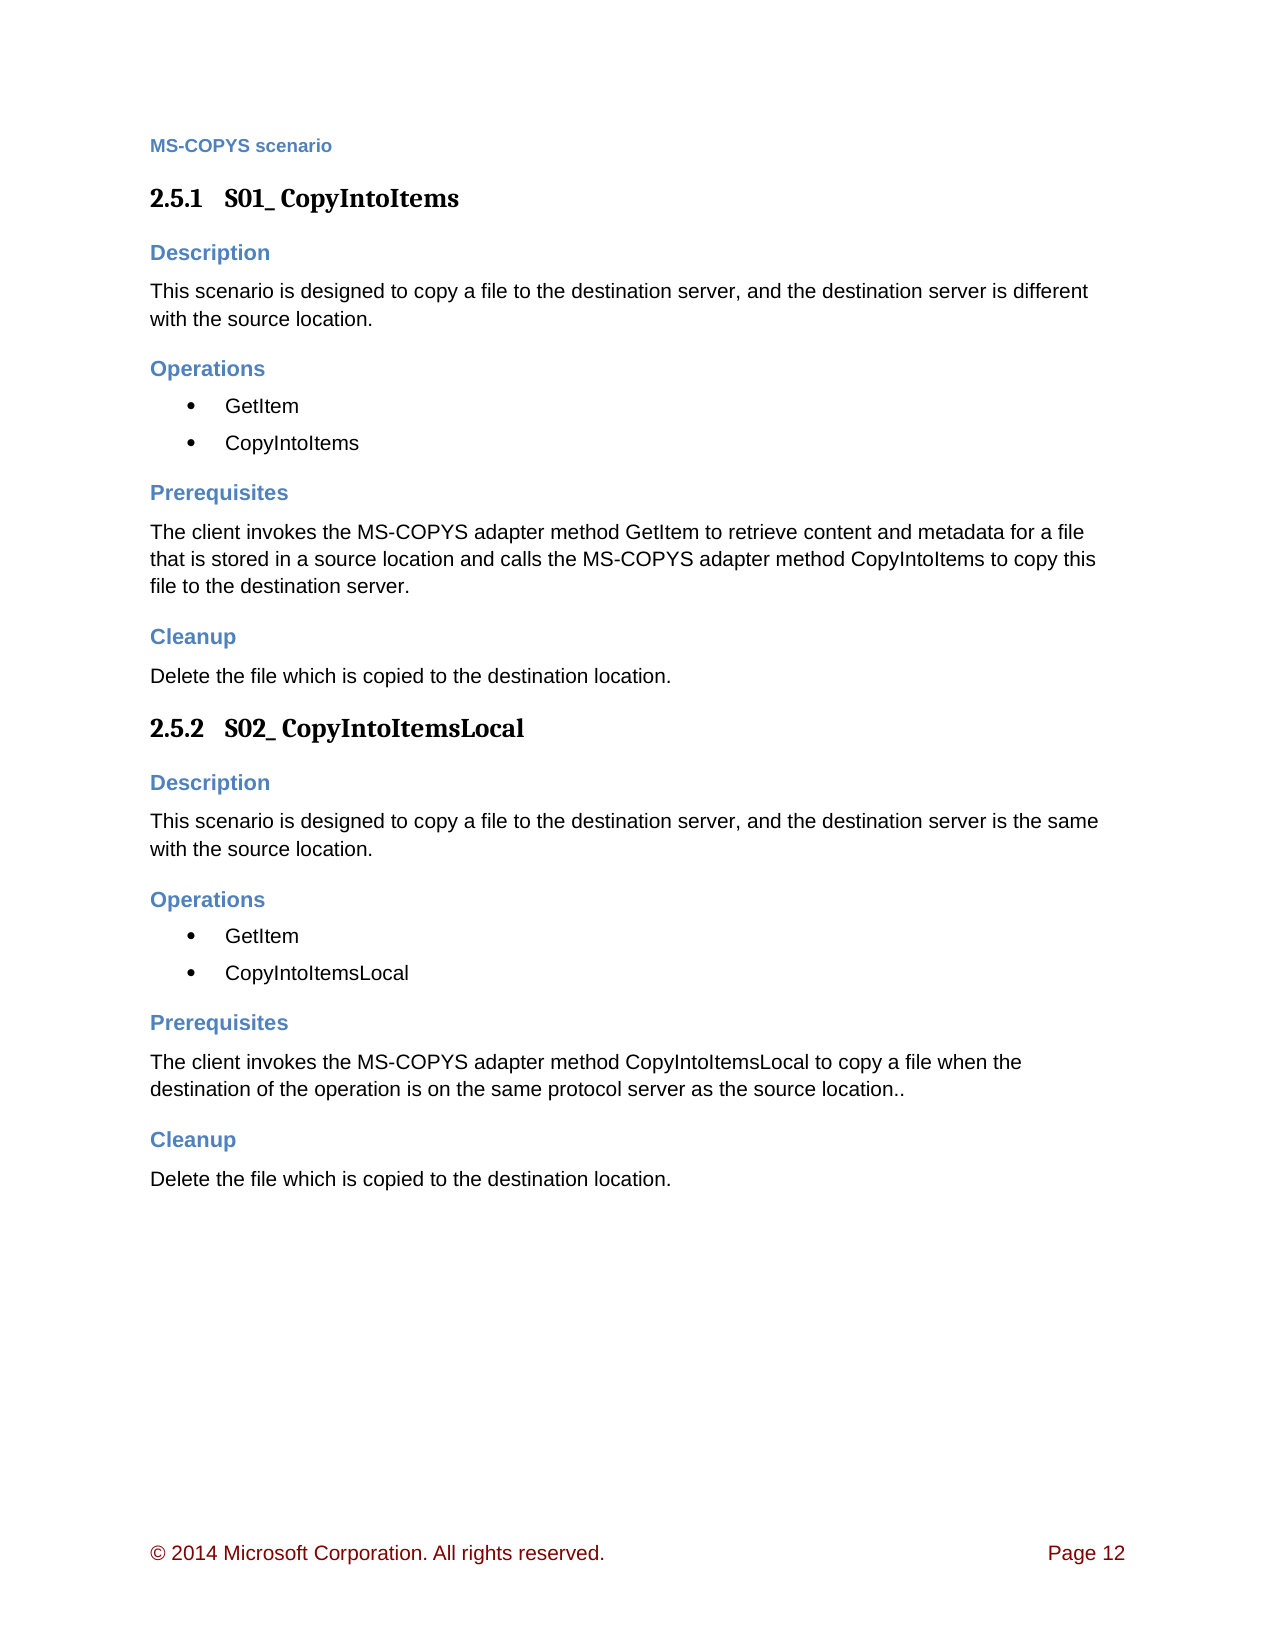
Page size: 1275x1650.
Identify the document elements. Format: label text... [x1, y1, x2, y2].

subtitle Operations [150, 886, 1125, 912]
subtitle S01_ CopyIntoItems [150, 183, 1125, 214]
text Delete the file which is copied to the destination location. [150, 1164, 1125, 1191]
subtitle Cleanup [150, 1127, 1125, 1152]
text The client invokes the MS-COPYS adapter method CopyIntoItemsLocal to copy a file when the destination of the operation is on the same protocol server as the source location.. [150, 1047, 1125, 1102]
subtitle Description [150, 239, 1125, 265]
text This scenario is designed to copy a file to the destination server, and the destination server is different with the source location. [150, 277, 1125, 331]
text The client invokes the MS-COPYS adapter method GetItem to retrieve content and metadata for a file that is stored in a source location and calls the MS-COPYS adapter method CopyIntoItems to copy this file to the destination server. [150, 517, 1125, 599]
text MS-COPYS scenario [150, 131, 1125, 158]
subtitle Prerequisites [150, 480, 1125, 505]
subtitle Description [150, 769, 1125, 795]
subtitle S02_ CopyIntoItemsLocal [150, 713, 1125, 744]
subtitle Cleanup [150, 624, 1125, 649]
subtitle Prerequisites [150, 1010, 1125, 1035]
text Delete the file which is copied to the destination location. [150, 661, 1125, 688]
list CopyIntoItemsLocal [187, 961, 1125, 985]
text This scenario is designed to copy a file to the destination server, and the destination server is the same with the source location. [150, 807, 1125, 861]
list GetItem [187, 394, 1125, 418]
list CopyIntoItems [187, 431, 1125, 455]
subtitle Operations [150, 356, 1125, 382]
list GetItem [187, 924, 1125, 948]
